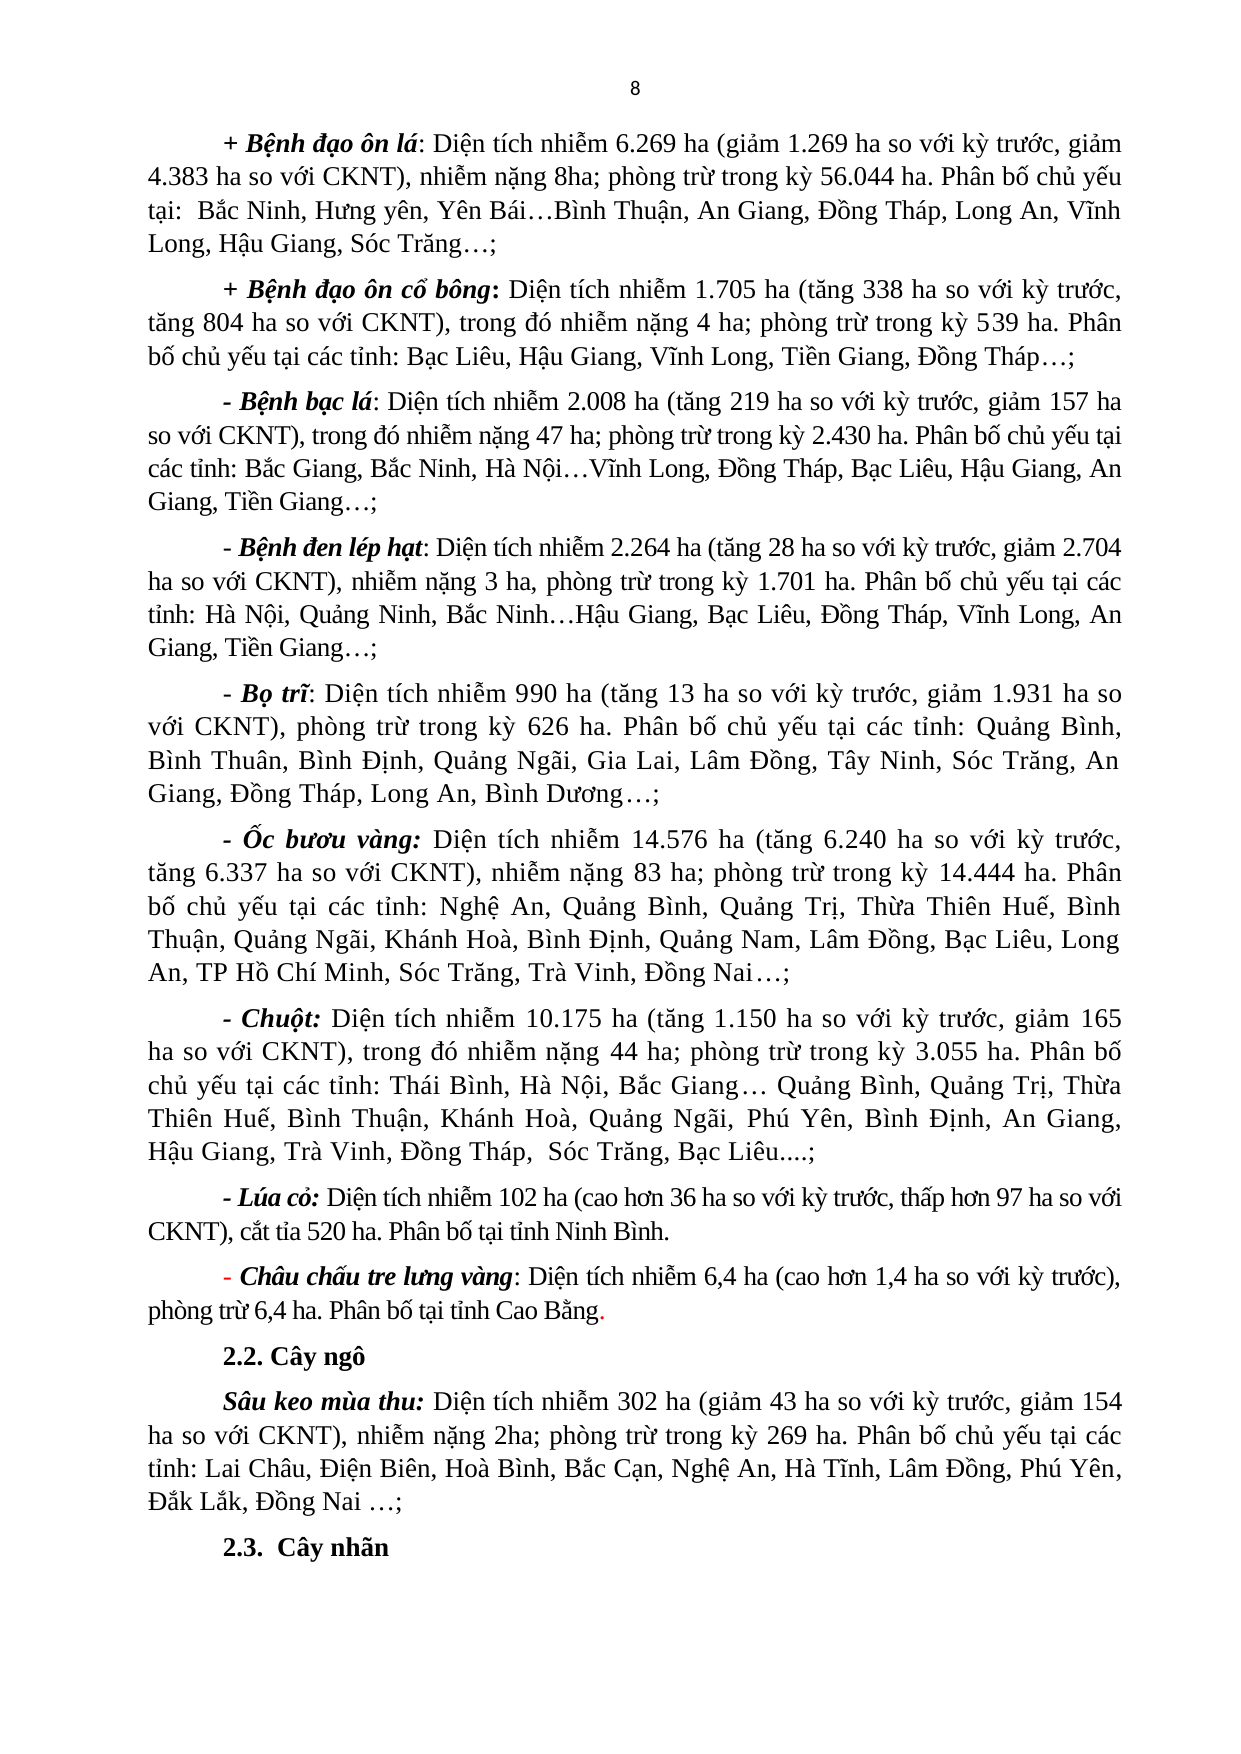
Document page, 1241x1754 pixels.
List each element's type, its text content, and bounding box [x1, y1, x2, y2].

text 2.3. Cây nhãn [148, 1530, 1122, 1563]
text - Bệnh đen lép hạt: Diện tích nhiễm 2.264 ha (tăng 28 ha so với kỳ trước, giảm 2.704 ha so với CKNT), nhiễm nặng 3 ha, phòng trừ trong kỳ 1.701 ha. Phân bố chủ yếu tại các tỉnh: Hà Nội, Quảng Ninh, Bắc Ninh…Hậu Giang, Bạc Liêu, Đồng Tháp, Vĩnh Long, An Giang, Tiền Giang…; [148, 530, 1122, 663]
text - Ốc bươu vàng: Diện tích nhiễm 14.576 ha (tăng 6.240 ha so với kỳ trước, tăng 6.337 ha so với CKNT), nhiễm nặng 83 ha; phòng trừ trong kỳ 14.444 ha. Phân bố chủ yếu tại các tỉnh: Nghệ An, Quảng Bình, Quảng Trị, Thừa Thiên Huế, Bình Thuận, Quảng Ngãi, Khánh Hoà, Bình Định, Quảng Nam, Lâm Đồng, Bạc Liêu, Long An, TP Hồ Chí Minh, Sóc Trăng, Trà Vinh, Đồng Nai…; [148, 822, 1122, 988]
text - Bọ trĩ: Diện tích nhiễm 990 ha (tăng 13 ha so với kỳ trước, giảm 1.931 ha so với CKNT), phòng trừ trong kỳ 626 ha. Phân bố chủ yếu tại các tỉnh: Quảng Bình, Bình Thuân, Bình Định, Quảng Ngãi, Gia Lai, Lâm Đồng, Tây Ninh, Sóc Trăng, An Giang, Đồng Tháp, Long An, Bình Dương…; [148, 676, 1122, 809]
text - Chuột: Diện tích nhiễm 10.175 ha (tăng 1.150 ha so với kỳ trước, giảm 165 ha so với CKNT), trong đó nhiễm nặng 44 ha; phòng trừ trong kỳ 3.055 ha. Phân bố chủ yếu tại các tỉnh: Thái Bình, Hà Nội, Bắc Giang… Quảng Bình, Quảng Trị, Thừa Thiên Huế, Bình Thuận, Khánh Hoà, Quảng Ngãi, Phú Yên, Bình Định, An Giang, Hậu Giang, Trà Vinh, Đồng Tháp, Sóc Trăng, Bạc Liêu....; [148, 1001, 1122, 1167]
text - Châu chấu tre lưng vàng: Diện tích nhiễm 6,4 ha (cao hơn 1,4 ha so với kỳ trước), phòng trừ 6,4 ha. Phân bố tại tỉnh Cao Bằng. [148, 1259, 1122, 1326]
text + Bệnh đạo ôn cổ bông: Diện tích nhiễm 1.705 ha (tăng 338 ha so với kỳ trước, tăng 804 ha so với CKNT), trong đó nhiễm nặng 4 ha; phòng trừ trong kỳ 539 ha. Phân bố chủ yếu tại các tỉnh: Bạc Liêu, Hậu Giang, Vĩnh Long, Tiền Giang, Đồng Tháp…; [148, 272, 1122, 372]
text + Bệnh đạo ôn lá: Diện tích nhiễm 6.269 ha (giảm 1.269 ha so với kỳ trước, giảm 4.383 ha so với CKNT), nhiễm nặng 8ha; phòng trừ trong kỳ 56.044 ha. Phân bố chủ yếu tại: Bắc Ninh, Hưng yên, Yên Bái…Bình Thuận, An Giang, Đồng Tháp, Long An, Vĩnh Long, Hậu Giang, Sóc Trăng…; [148, 126, 1122, 259]
text - Lúa cỏ: Diện tích nhiễm 102 ha (cao hơn 36 ha so với kỳ trước, thấp hơn 97 ha so với CKNT), cắt tỉa 520 ha. Phân bố tại tỉnh Ninh Bình. [148, 1180, 1122, 1247]
text Sâu keo mùa thu: Diện tích nhiễm 302 ha (giảm 43 ha so với kỳ trước, giảm 154 ha so với CKNT), nhiễm nặng 2ha; phòng trừ trong kỳ 269 ha. Phân bố chủ yếu tại các tỉnh: Lai Châu, Điện Biên, Hoà Bình, Bắc Cạn, Nghệ An, Hà Tĩnh, Lâm Đồng, Phú Yên, Đắk Lắk, Đồng Nai …; [148, 1384, 1122, 1517]
text 2.2. Cây ngô [148, 1338, 1122, 1372]
text - Bệnh bạc lá: Diện tích nhiễm 2.008 ha (tăng 219 ha so với kỳ trước, giảm 157 ha so với CKNT), trong đó nhiễm nặng 47 ha; phòng trừ trong kỳ 2.430 ha. Phân bố chủ yếu tại các tỉnh: Bắc Giang, Bắc Ninh, Hà Nội…Vĩnh Long, Đồng Tháp, Bạc Liêu, Hậu Giang, An Giang, Tiền Giang…; [148, 384, 1122, 517]
